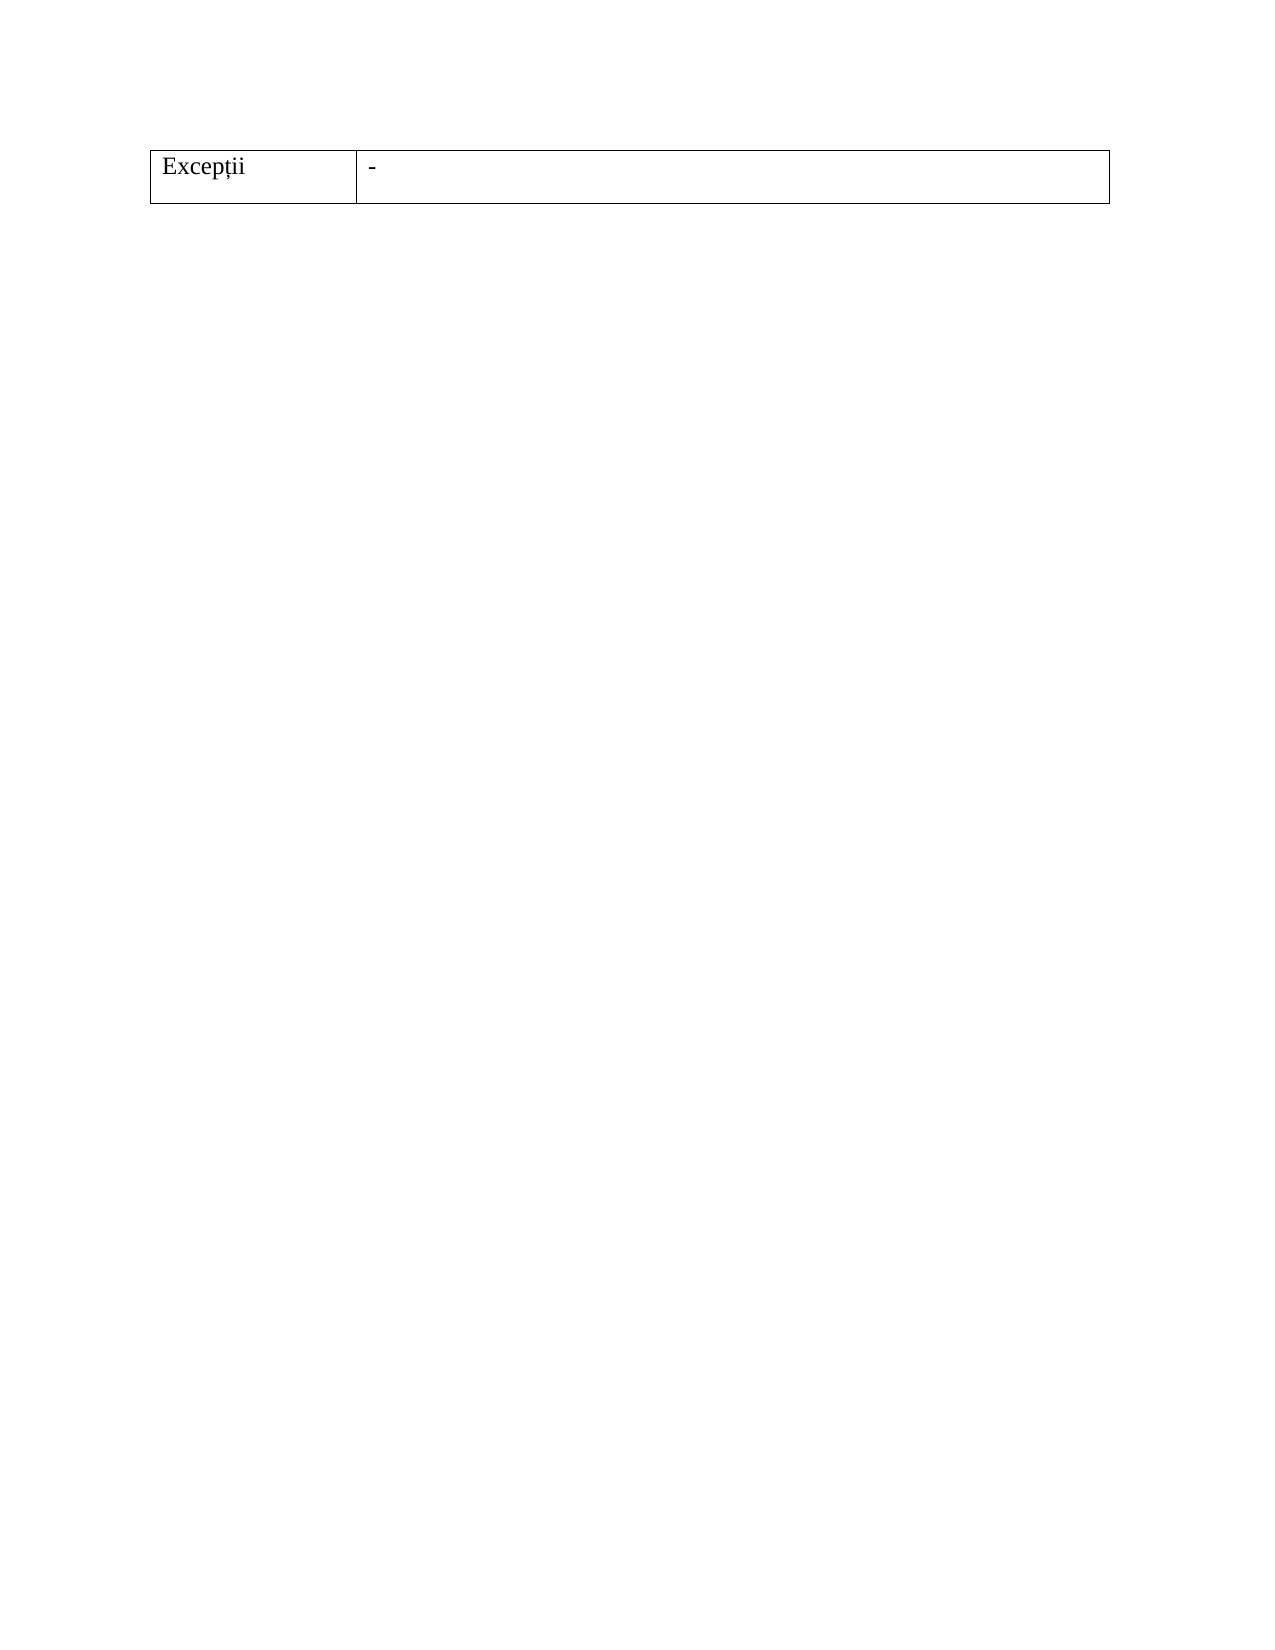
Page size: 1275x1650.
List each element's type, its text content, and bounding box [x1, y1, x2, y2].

table_cell - [357, 151, 1109, 203]
table_cell Excepții [151, 151, 356, 203]
